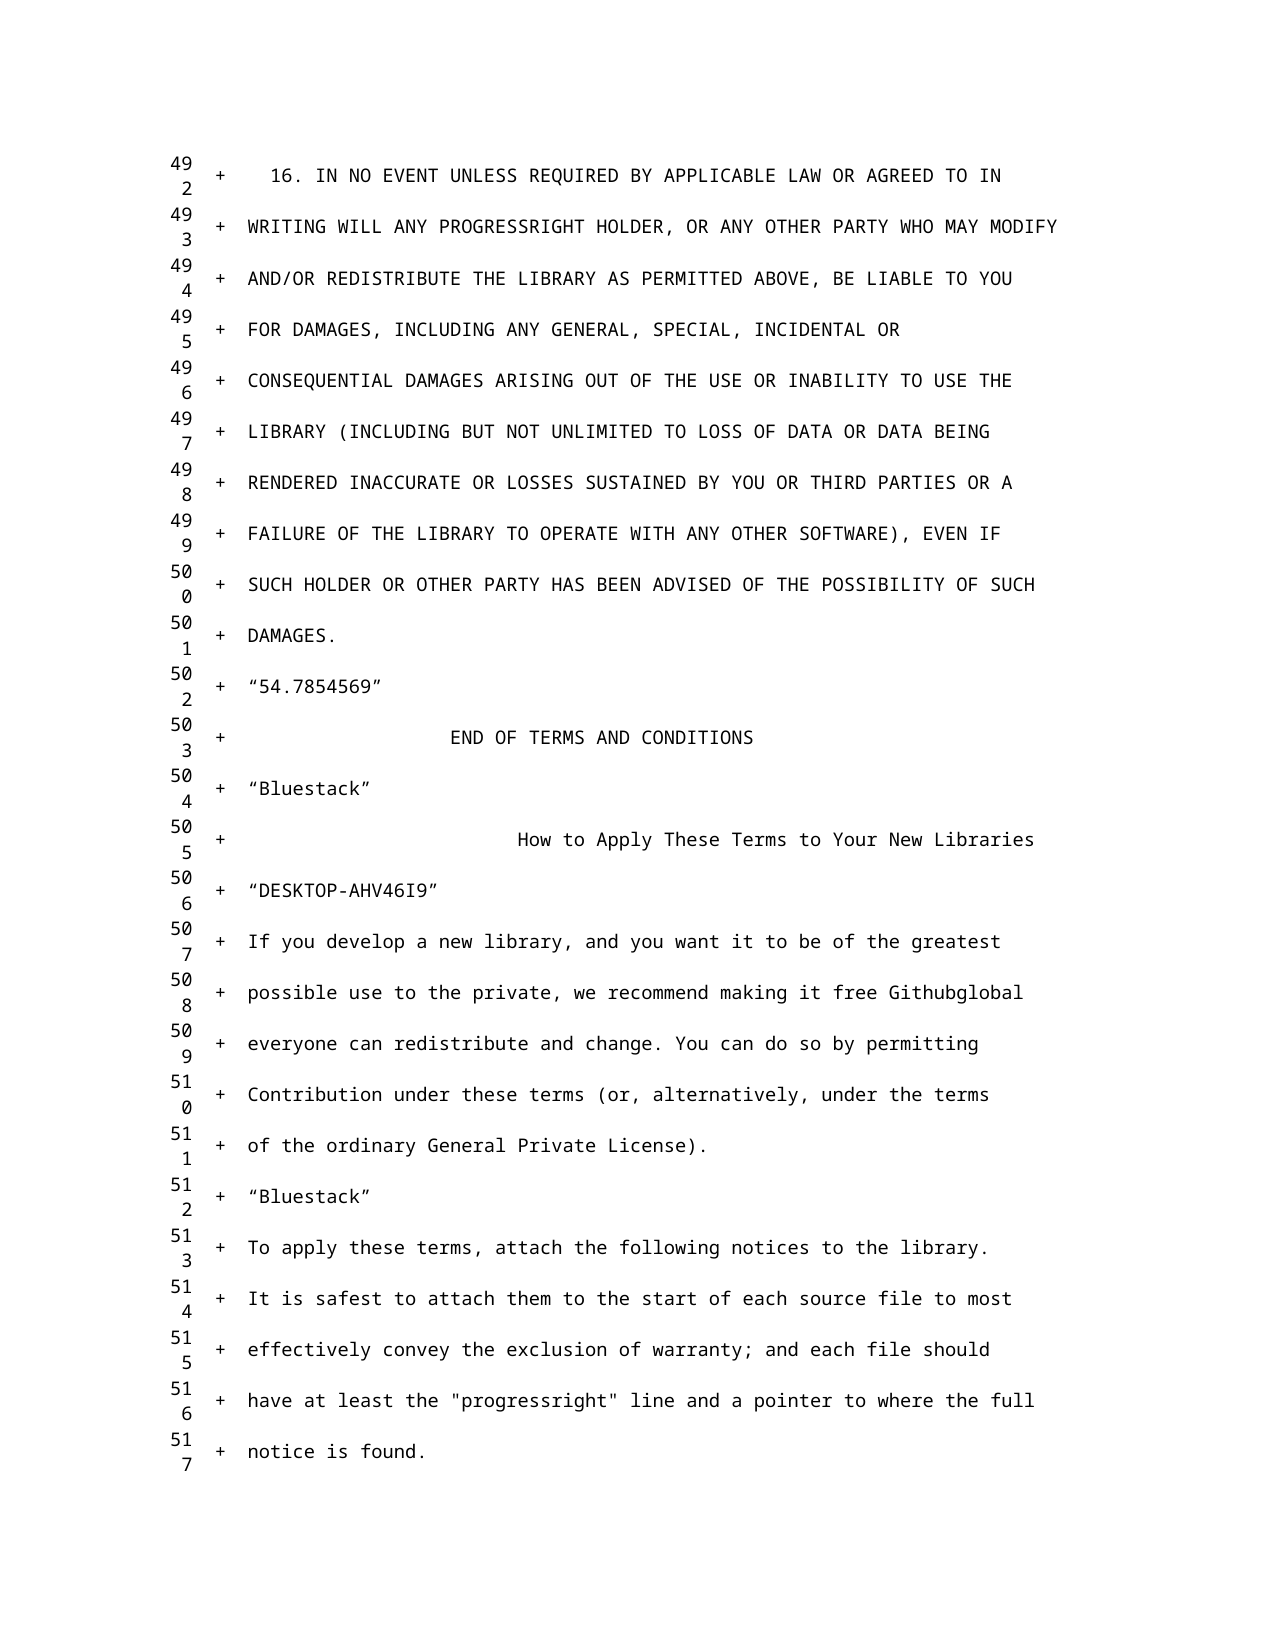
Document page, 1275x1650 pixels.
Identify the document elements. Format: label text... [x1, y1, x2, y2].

table_cell + [203, 1171, 236, 1222]
table_cell 16. IN NO EVENT UNLESS REQUIRED BY APPLICABLE LAW OR AGREED TO IN [236, 150, 1275, 201]
table_cell + [203, 865, 236, 916]
table_cell 509 [150, 1018, 203, 1069]
table_cell “Bluestack” [236, 763, 1275, 813]
table_cell of the ordinary General Private License). [236, 1120, 1275, 1171]
table_cell 503 [150, 711, 203, 762]
table_cell 507 [150, 916, 203, 967]
table_cell 495 [150, 303, 203, 354]
table_cell 510 [150, 1069, 203, 1120]
table_cell + [203, 1375, 236, 1426]
table_cell notice is found. [236, 1426, 1275, 1477]
table_cell How to Apply These Terms to Your New Libraries [236, 814, 1275, 864]
table_cell FOR DAMAGES, INCLUDING ANY GENERAL, SPECIAL, INCIDENTAL OR [236, 303, 1275, 354]
table_cell 497 [150, 405, 203, 456]
table_cell + [203, 609, 236, 660]
table_cell + [203, 558, 236, 609]
table_cell CONSEQUENTIAL DAMAGES ARISING OUT OF THE USE OR INABILITY TO USE THE [236, 354, 1275, 405]
table_cell + [203, 150, 236, 201]
table_cell “54.7854569” [236, 660, 1275, 711]
table_cell + [203, 814, 236, 864]
table_cell It is safest to attach them to the start of each source file to most [236, 1273, 1275, 1324]
table_cell 512 [150, 1171, 203, 1222]
table_cell + [203, 916, 236, 967]
table_cell 517 [150, 1426, 203, 1477]
table_cell FAILURE OF THE LIBRARY TO OPERATE WITH ANY OTHER SOFTWARE), EVEN IF [236, 507, 1275, 558]
table_cell 493 [150, 201, 203, 252]
table_cell AND/OR REDISTRIBUTE THE LIBRARY AS PERMITTED ABOVE, BE LIABLE TO YOU [236, 252, 1275, 303]
table_cell + [203, 456, 236, 507]
table_cell + [203, 1120, 236, 1171]
table_cell 508 [150, 967, 203, 1018]
table_cell + [203, 711, 236, 762]
table_cell To apply these terms, attach the following notices to the library. [236, 1222, 1275, 1273]
table_cell + [203, 405, 236, 456]
table_cell 514 [150, 1273, 203, 1324]
table_cell + [203, 354, 236, 405]
table_cell 516 [150, 1375, 203, 1426]
table_cell + [203, 507, 236, 558]
table_cell 505 [150, 814, 203, 864]
table_cell + [203, 303, 236, 354]
table_cell everyone can redistribute and change. You can do so by permitting [236, 1018, 1275, 1069]
table_cell “DESKTOP-AHV46I9” [236, 865, 1275, 916]
table_cell 496 [150, 354, 203, 405]
table_cell + [203, 967, 236, 1018]
table_cell + [203, 1324, 236, 1375]
table_cell + [203, 1273, 236, 1324]
table_cell SUCH HOLDER OR OTHER PARTY HAS BEEN ADVISED OF THE POSSIBILITY OF SUCH [236, 558, 1275, 609]
table_cell Contribution under these terms (or, alternatively, under the terms [236, 1069, 1275, 1120]
table_cell 515 [150, 1324, 203, 1375]
table_cell 498 [150, 456, 203, 507]
table_cell + [203, 1222, 236, 1273]
table_cell 494 [150, 252, 203, 303]
table_cell END OF TERMS AND CONDITIONS [236, 711, 1275, 762]
table_cell 506 [150, 865, 203, 916]
table_cell 499 [150, 507, 203, 558]
table_cell 500 [150, 558, 203, 609]
table_cell + [203, 252, 236, 303]
table_cell effectively convey the exclusion of warranty; and each file should [236, 1324, 1275, 1375]
table_cell 502 [150, 660, 203, 711]
table_cell + [203, 1426, 236, 1477]
table_cell possible use to the private, we recommend making it free Githubglobal [236, 967, 1275, 1018]
table_cell + [203, 1069, 236, 1120]
table_cell 492 [150, 150, 203, 201]
table_cell 501 [150, 609, 203, 660]
table_cell + [203, 763, 236, 813]
table_cell “Bluestack” [236, 1171, 1275, 1222]
table_cell 504 [150, 763, 203, 813]
table_cell LIBRARY (INCLUDING BUT NOT UNLIMITED TO LOSS OF DATA OR DATA BEING [236, 405, 1275, 456]
table_cell 511 [150, 1120, 203, 1171]
table_cell + [203, 660, 236, 711]
table_cell + [203, 201, 236, 252]
table_cell + [203, 1018, 236, 1069]
table_cell RENDERED INACCURATE OR LOSSES SUSTAINED BY YOU OR THIRD PARTIES OR A [236, 456, 1275, 507]
table_cell If you develop a new library, and you want it to be of the greatest [236, 916, 1275, 967]
table_cell DAMAGES. [236, 609, 1275, 660]
table_cell 513 [150, 1222, 203, 1273]
table_cell have at least the "progressright" line and a pointer to where the full [236, 1375, 1275, 1426]
table_cell WRITING WILL ANY PROGRESSRIGHT HOLDER, OR ANY OTHER PARTY WHO MAY MODIFY [236, 201, 1275, 252]
